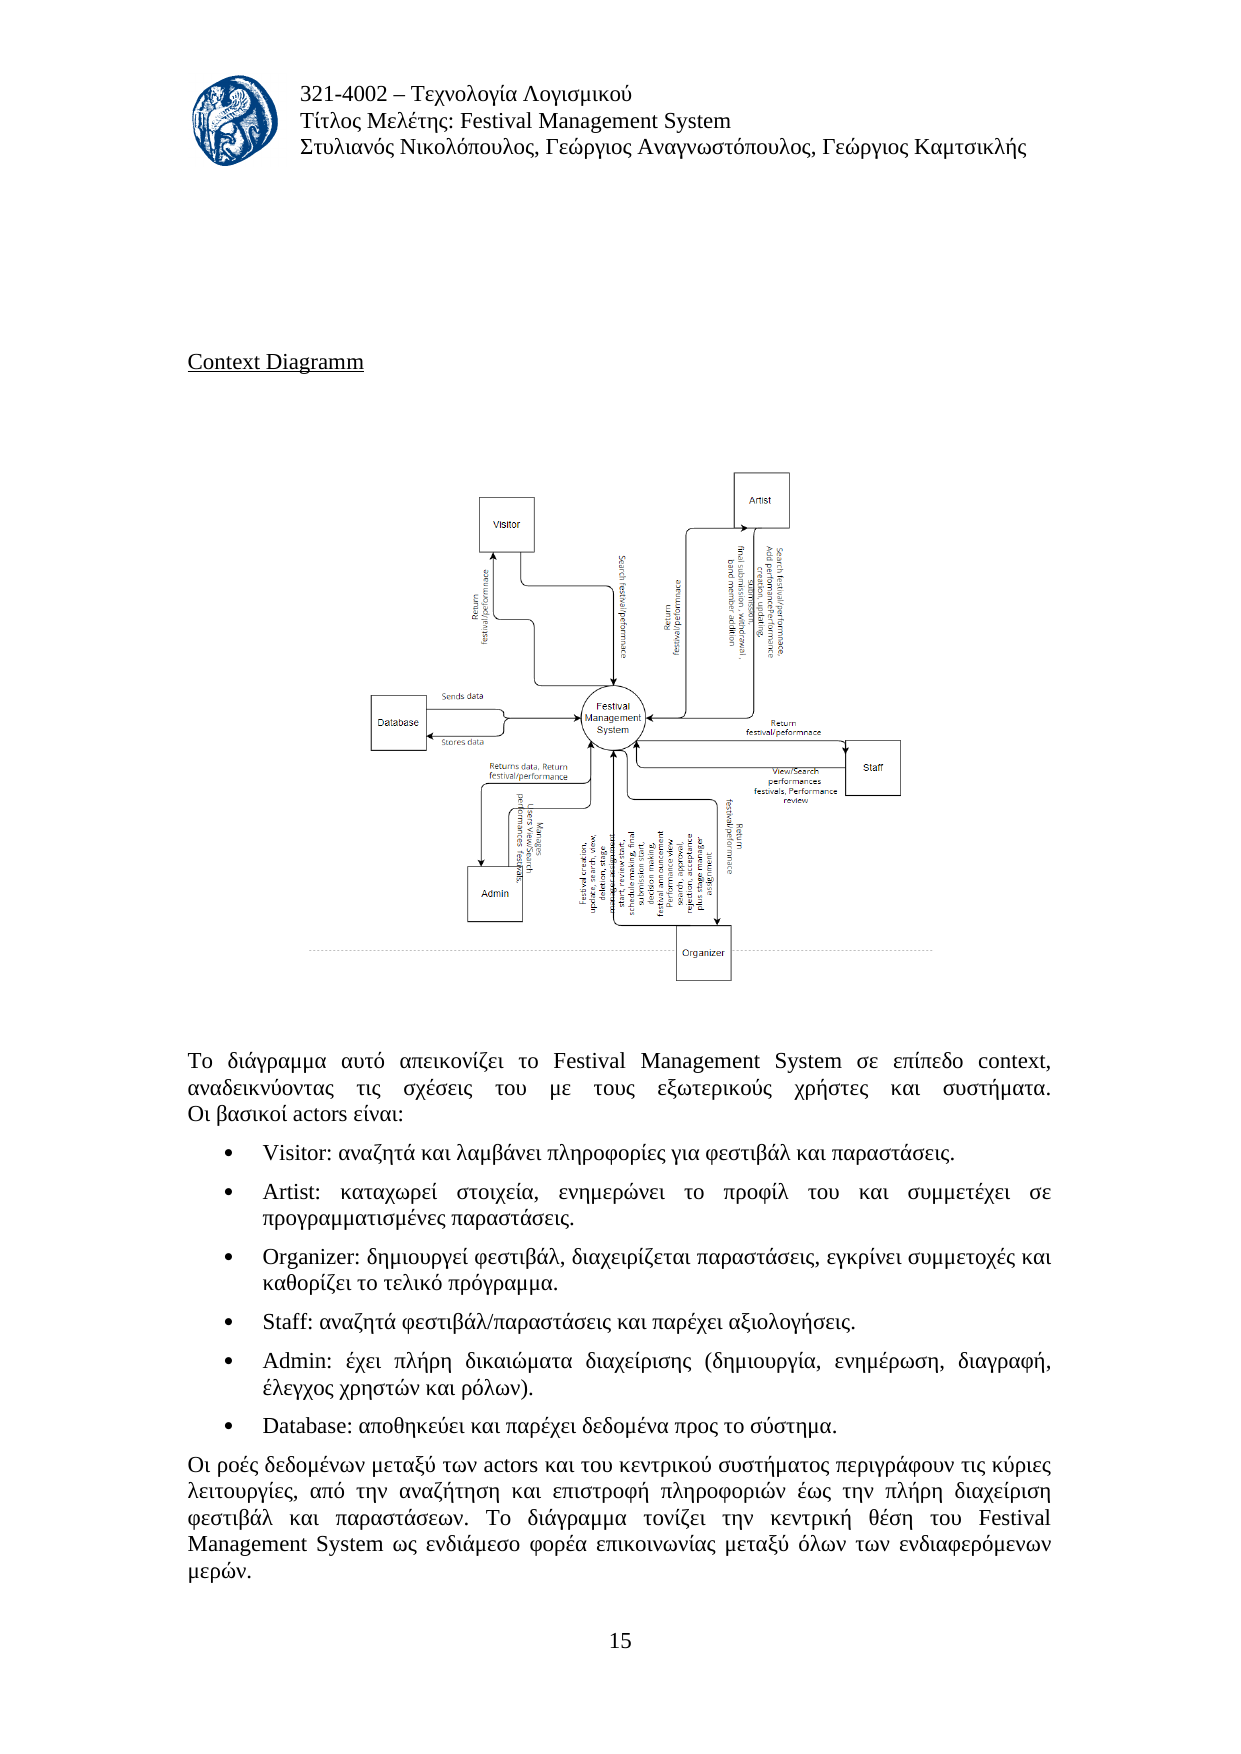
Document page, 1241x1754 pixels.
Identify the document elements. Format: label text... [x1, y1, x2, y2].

text Context Diagramm [187, 348, 1053, 374]
text Το διάγραμμα αυτό απεικονίζει το Festival Management System σε επίπεδο context, αναδεικνύοντας τις σχέσεις του με τους εξωτερικούς χρήστες και συστήματα. Οι βασικοί actors είναι: [187, 1047, 1053, 1127]
list Artist: καταχωρεί στοιχεία, ενημερώνει το προφίλ του και συμμετέχει σε προγραμματισμένες παραστάσεις. [225, 1178, 1053, 1231]
list Admin: έχει πλήρη δικαιώματα διαχείρισης (δημιουργία, ενημέρωση, διαγραφή, έλεγχος χρηστών και ρόλων). [225, 1347, 1053, 1400]
list Visitor: αναζητά και λαμβάνει πληροφορίες για φεστιβάλ και παραστάσεις. [225, 1139, 1053, 1165]
picture [307, 427, 933, 1001]
text Οι ροές δεδομένων μεταξύ των actors και του κεντρικού συστήματος περιγράφουν τις κύριες λειτουργίες, από την αναζήτηση και επιστροφή πληροφοριών έως την πλήρη διαχείριση φεστιβάλ και παραστάσεων. Το διάγραμμα τονίζει την κεντρική θέση του Festival Management System ως ενδιάμεσο φορέα επικοινωνίας μεταξύ όλων των ενδιαφερόμενων μερών. [187, 1451, 1053, 1583]
list Organizer: δημιουργεί φεστιβάλ, διαχειρίζεται παραστάσεις, εγκρίνει συμμετοχές και καθορίζει το τελικό πρόγραμμα. [225, 1243, 1053, 1296]
picture [187, 73, 287, 167]
list Staff: αναζητά φεστιβάλ/παραστάσεις και παρέχει αξιολογήσεις. [225, 1308, 1053, 1335]
list Database: αποθηκεύει και παρέχει δεδομένα προς το σύστημα. [225, 1412, 1053, 1439]
